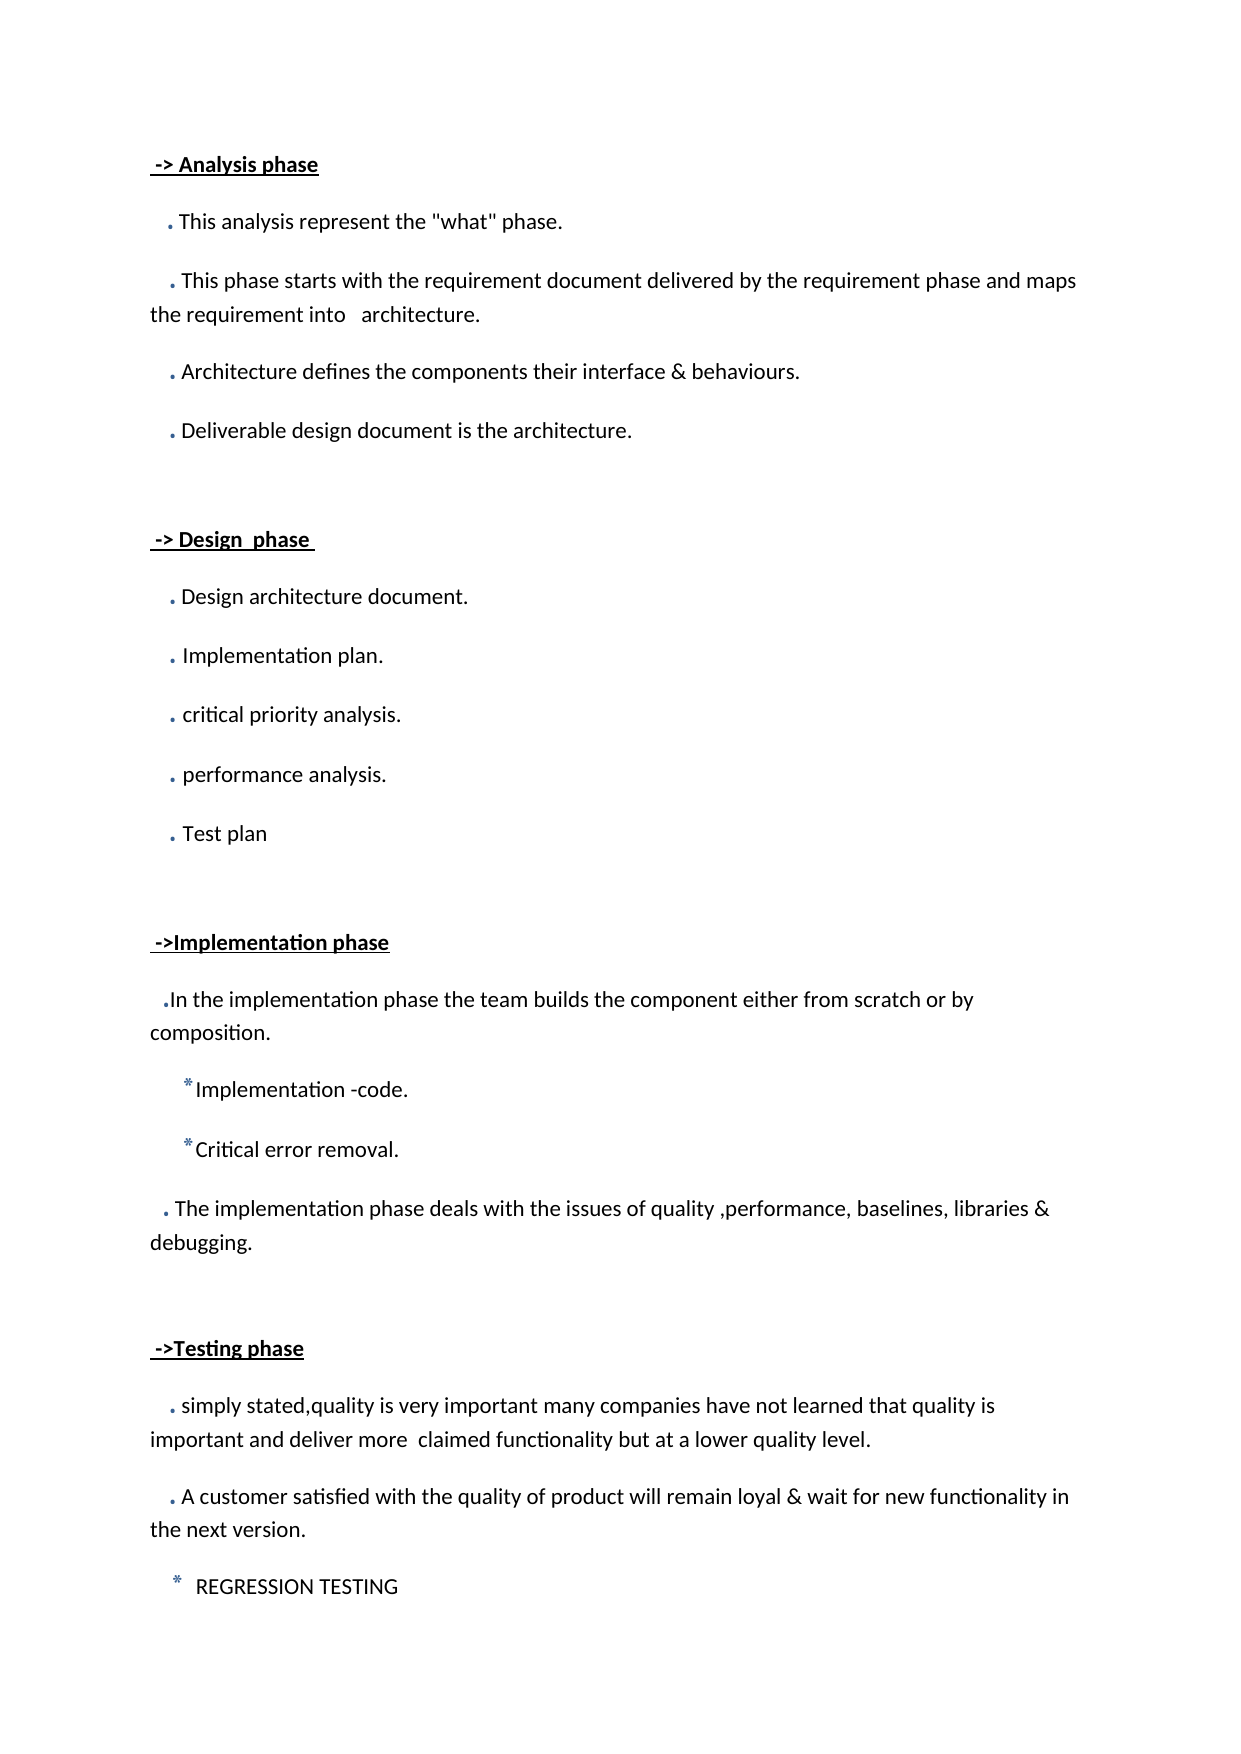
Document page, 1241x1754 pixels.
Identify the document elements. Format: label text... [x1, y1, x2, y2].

text -> Analysis phase [150, 150, 1090, 178]
text . Deliverable design document is the architecture. [150, 412, 1090, 446]
text . simply stated,quality is very important many companies have not learned that quality is important and deliver more claimed functionality but at a lower quality level. [150, 1387, 1090, 1453]
text ->Implementation phase [150, 928, 1090, 956]
text * REGRESSION TESTING [150, 1568, 1090, 1602]
text . Implementation plan. [150, 637, 1090, 671]
text -> Design phase [150, 525, 1090, 553]
text . critical priority analysis. [150, 697, 1090, 730]
text . Architecture defines the components their interface & behaviours. [150, 353, 1090, 387]
text . A customer satisfied with the quality of product will remain loyal & wait for new functionality in the next version. [150, 1478, 1090, 1543]
text .In the implementation phase the team builds the component either from scratch or by composition. [150, 981, 1090, 1047]
text . This phase starts with the requirement document delivered by the requirement phase and maps the requirement into architecture. [150, 262, 1090, 328]
text . Design architecture document. [150, 578, 1090, 611]
text . Test plan [150, 815, 1090, 849]
text *Critical error removal. [150, 1131, 1090, 1164]
text . performance analysis. [150, 756, 1090, 789]
text . This analysis represent the "what" phase. [150, 203, 1090, 237]
text *Implementation -code. [150, 1072, 1090, 1105]
text . The implementation phase deals with the issues of quality ,performance, baselines, libraries & debugging. [150, 1190, 1090, 1256]
text ->Testing phase [150, 1334, 1090, 1362]
